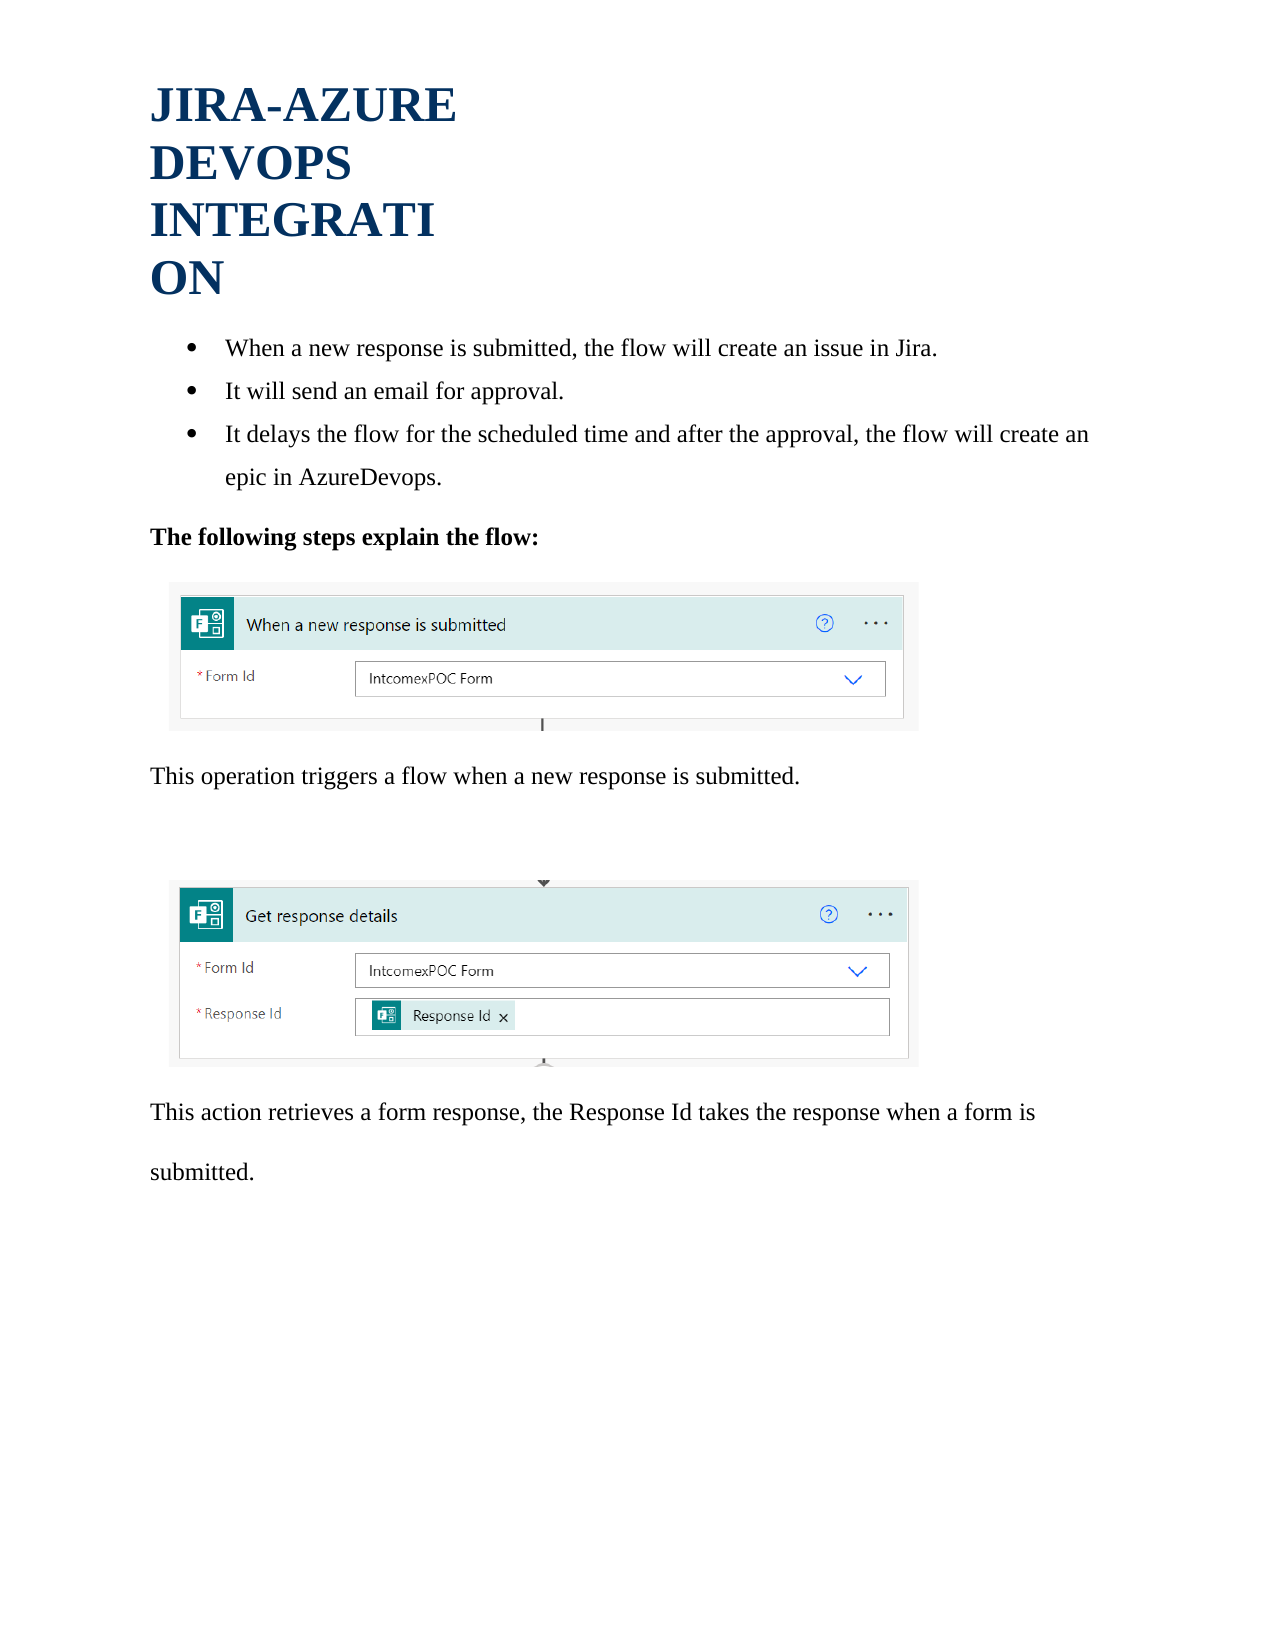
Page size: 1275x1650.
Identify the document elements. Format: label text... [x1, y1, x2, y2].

text submitted. [150, 1157, 1125, 1186]
text This operation triggers a flow when a new response is submitted. [150, 761, 1125, 790]
list It delays the flow for the scheduled time and after the approval, the flow will create an epic in AzureDevops. [187, 419, 1125, 491]
text This action retrieves a form response, the Response Id takes the response when a form is [150, 1097, 1125, 1126]
text The following steps explain the flow: [150, 522, 1125, 551]
list It will send an email for approval. [187, 376, 1125, 405]
list When a new response is submitted, the flow will create an issue in Jira. [187, 333, 1125, 362]
